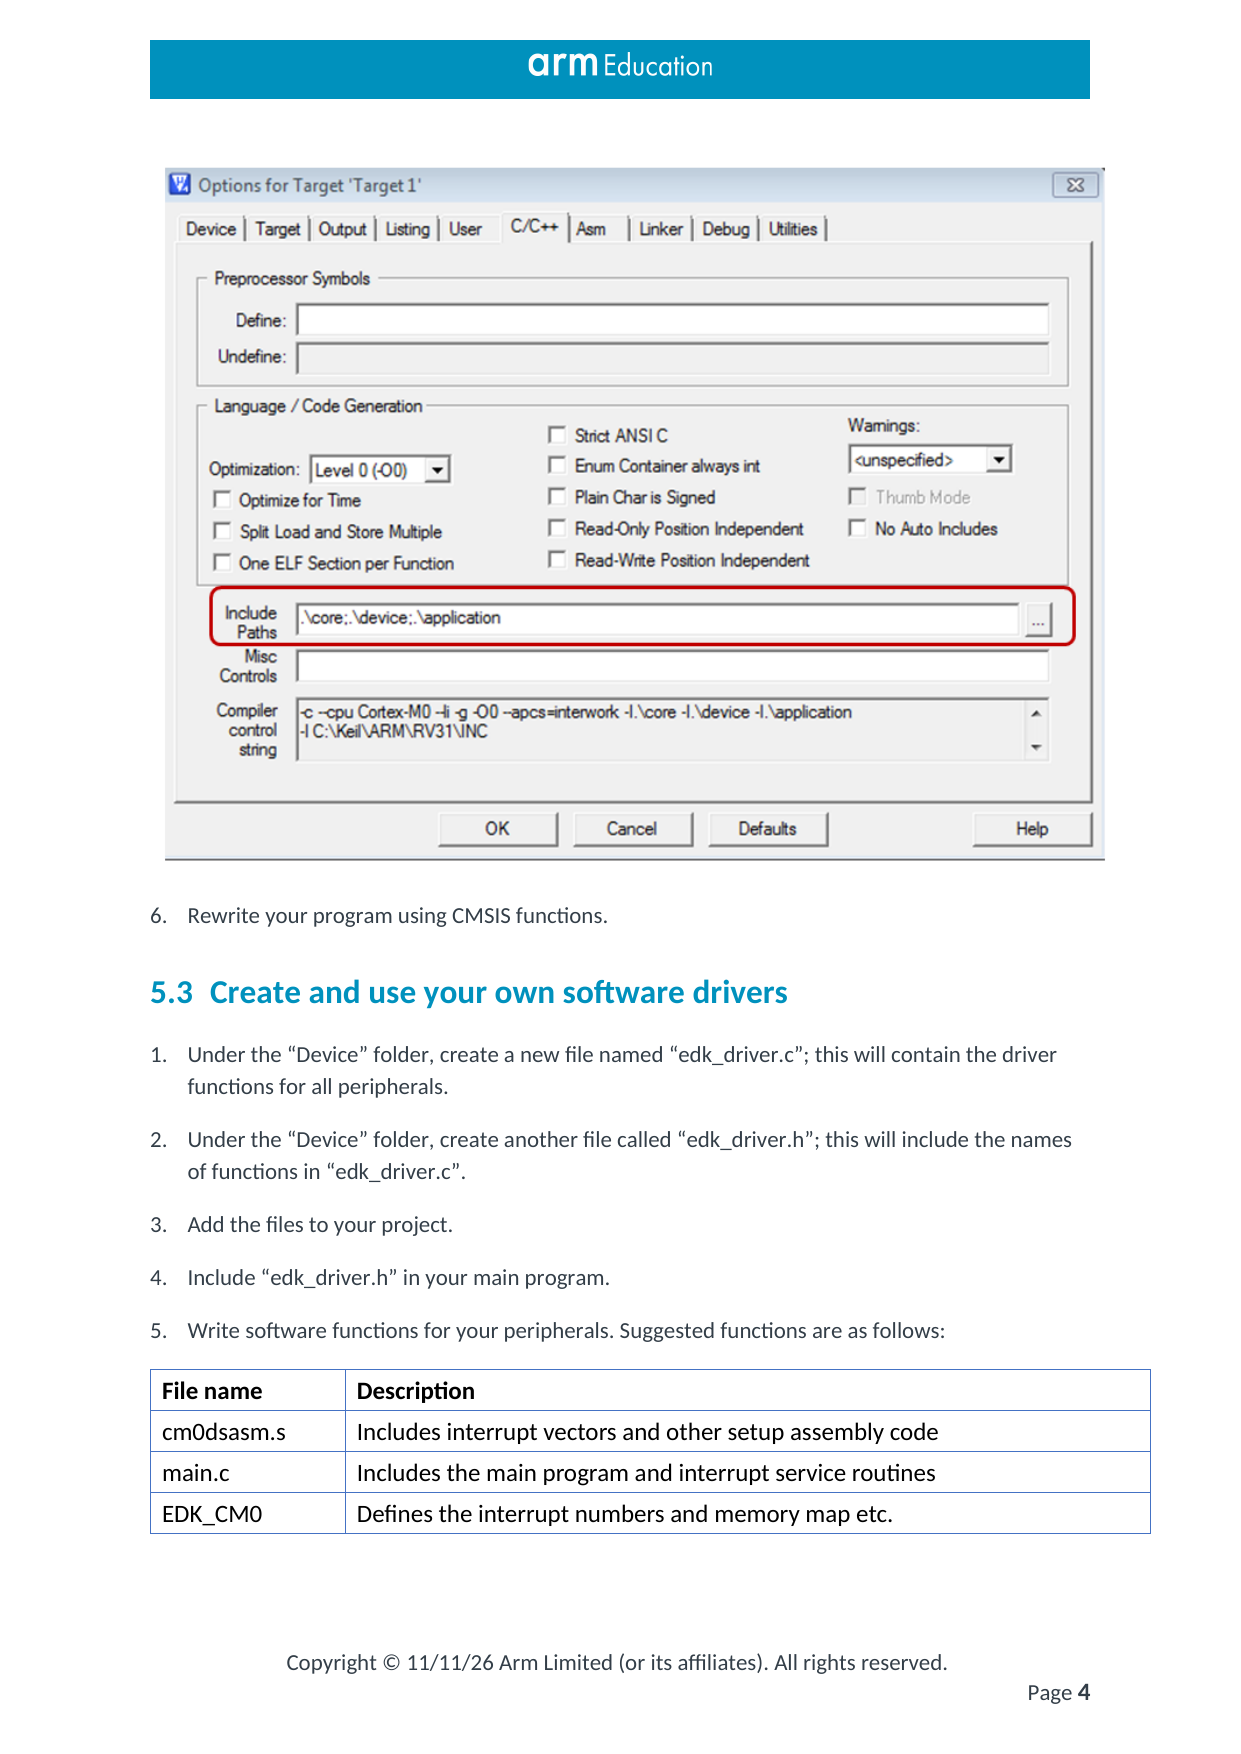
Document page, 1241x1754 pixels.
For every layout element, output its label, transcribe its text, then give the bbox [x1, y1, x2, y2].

list Under the “Device” folder, create another file called “edk_driver.h”; this will include the names of functions in “edk_driver.c”. [150, 1125, 1090, 1185]
table_cell Includes the main program and interrupt service routines [346, 1452, 1150, 1492]
picture [554, 54, 566, 75]
picture [529, 54, 548, 75]
table_cell EDK_CM0 [151, 1493, 345, 1533]
list Under the “Device” folder, create a new file named “edk_driver.c”; this will contain the driver functions for all peripherals. [150, 1040, 1090, 1100]
picture [570, 54, 597, 75]
table_cell main.c [151, 1452, 345, 1492]
list Include “edk_driver.h” in your main program. [150, 1263, 1090, 1291]
table_header Description [346, 1370, 1150, 1410]
list Write software functions for your peripherals. Suggested functions are as follows: [150, 1316, 1090, 1344]
list Add the files to your project. [150, 1210, 1090, 1238]
picture [675, 58, 679, 75]
table_header File name [151, 1370, 345, 1410]
picture [150, 162, 1125, 878]
list Rewrite your program using CMSIS functions. [150, 901, 1090, 929]
table_cell Defines the interrupt numbers and memory map etc. [346, 1493, 1150, 1533]
picture [606, 55, 615, 75]
table_cell cm0dsasm.s [151, 1411, 345, 1451]
table_cell Includes interrupt vectors and other setup assembly code [346, 1411, 1150, 1451]
subtitle Create and use your own software drivers [150, 971, 1090, 1011]
